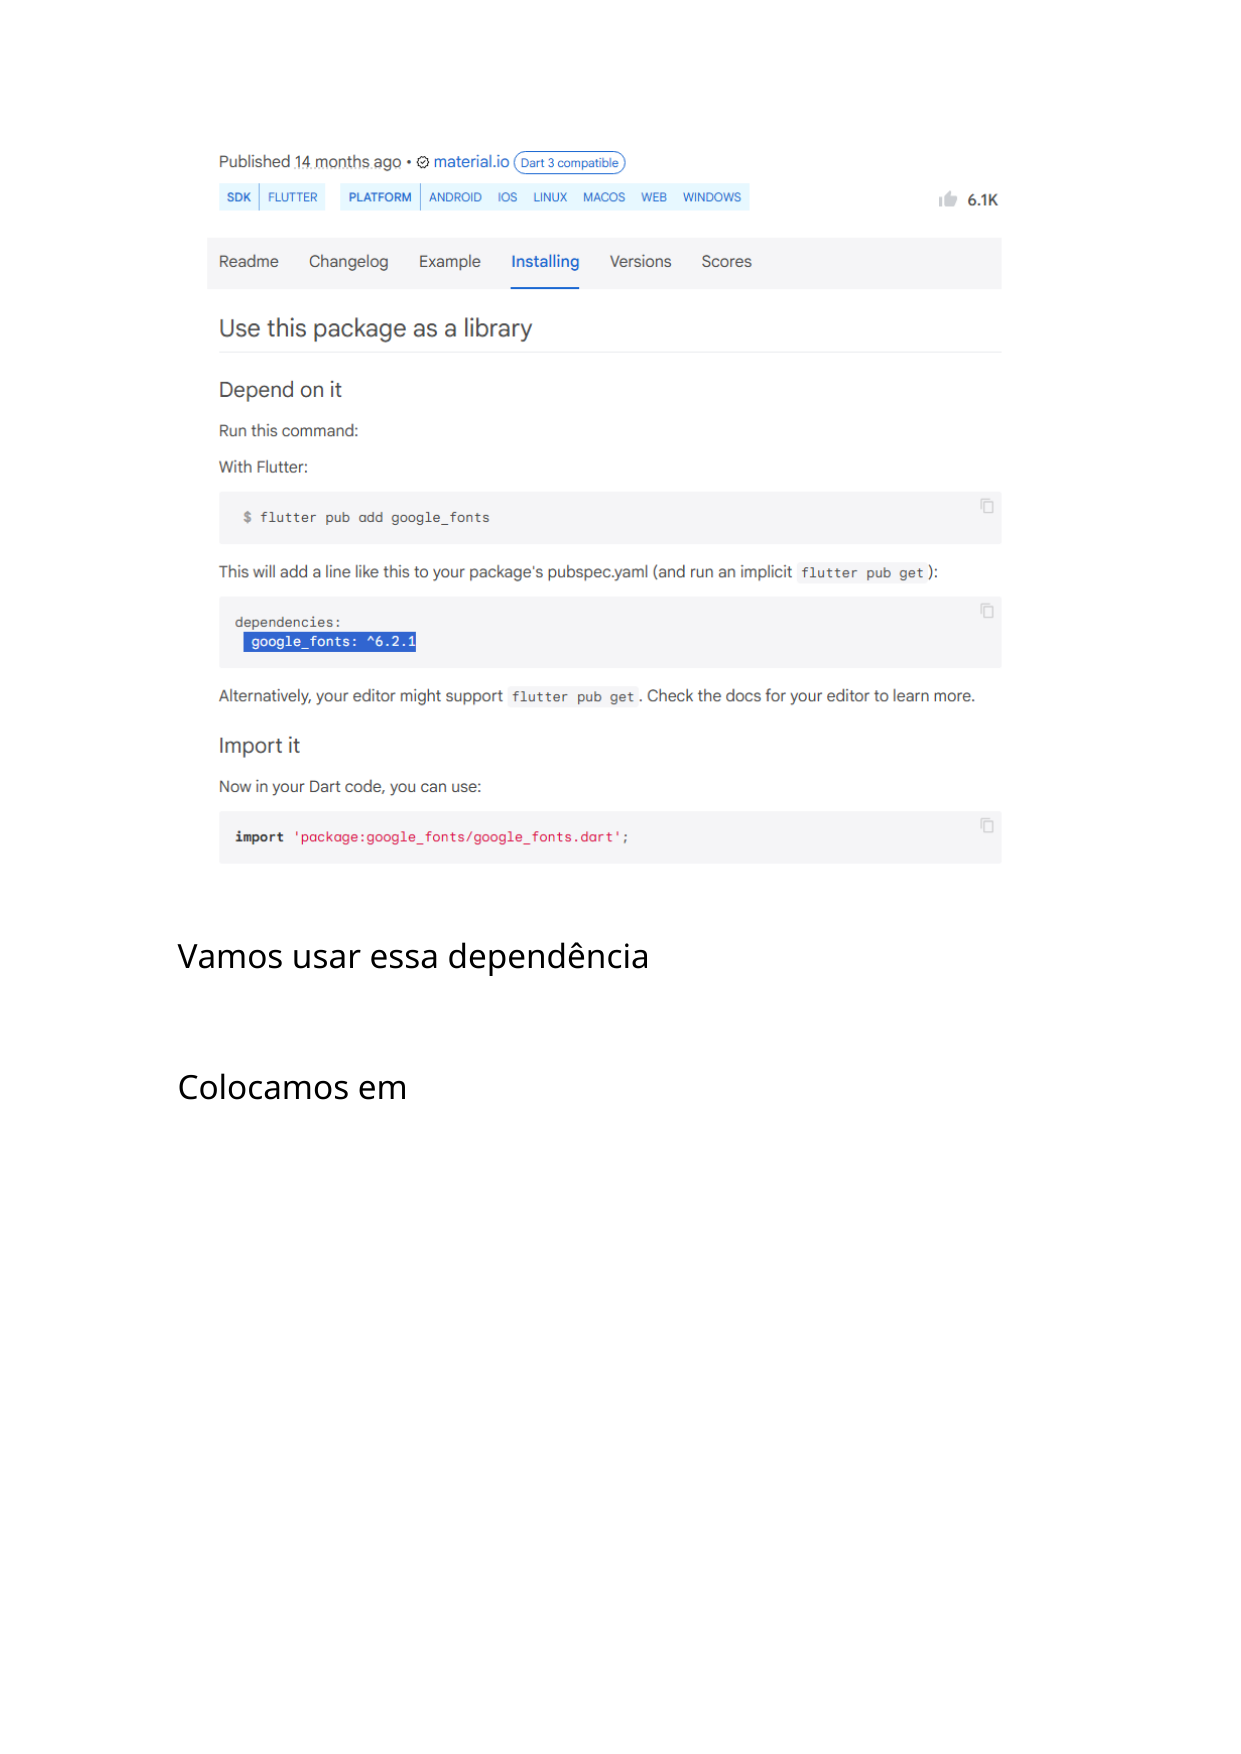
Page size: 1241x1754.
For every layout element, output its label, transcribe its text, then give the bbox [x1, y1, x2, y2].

text Colocamos em [177, 1064, 1063, 1109]
text Vamos usar essa dependência [177, 933, 1063, 978]
picture [177, 147, 1063, 913]
